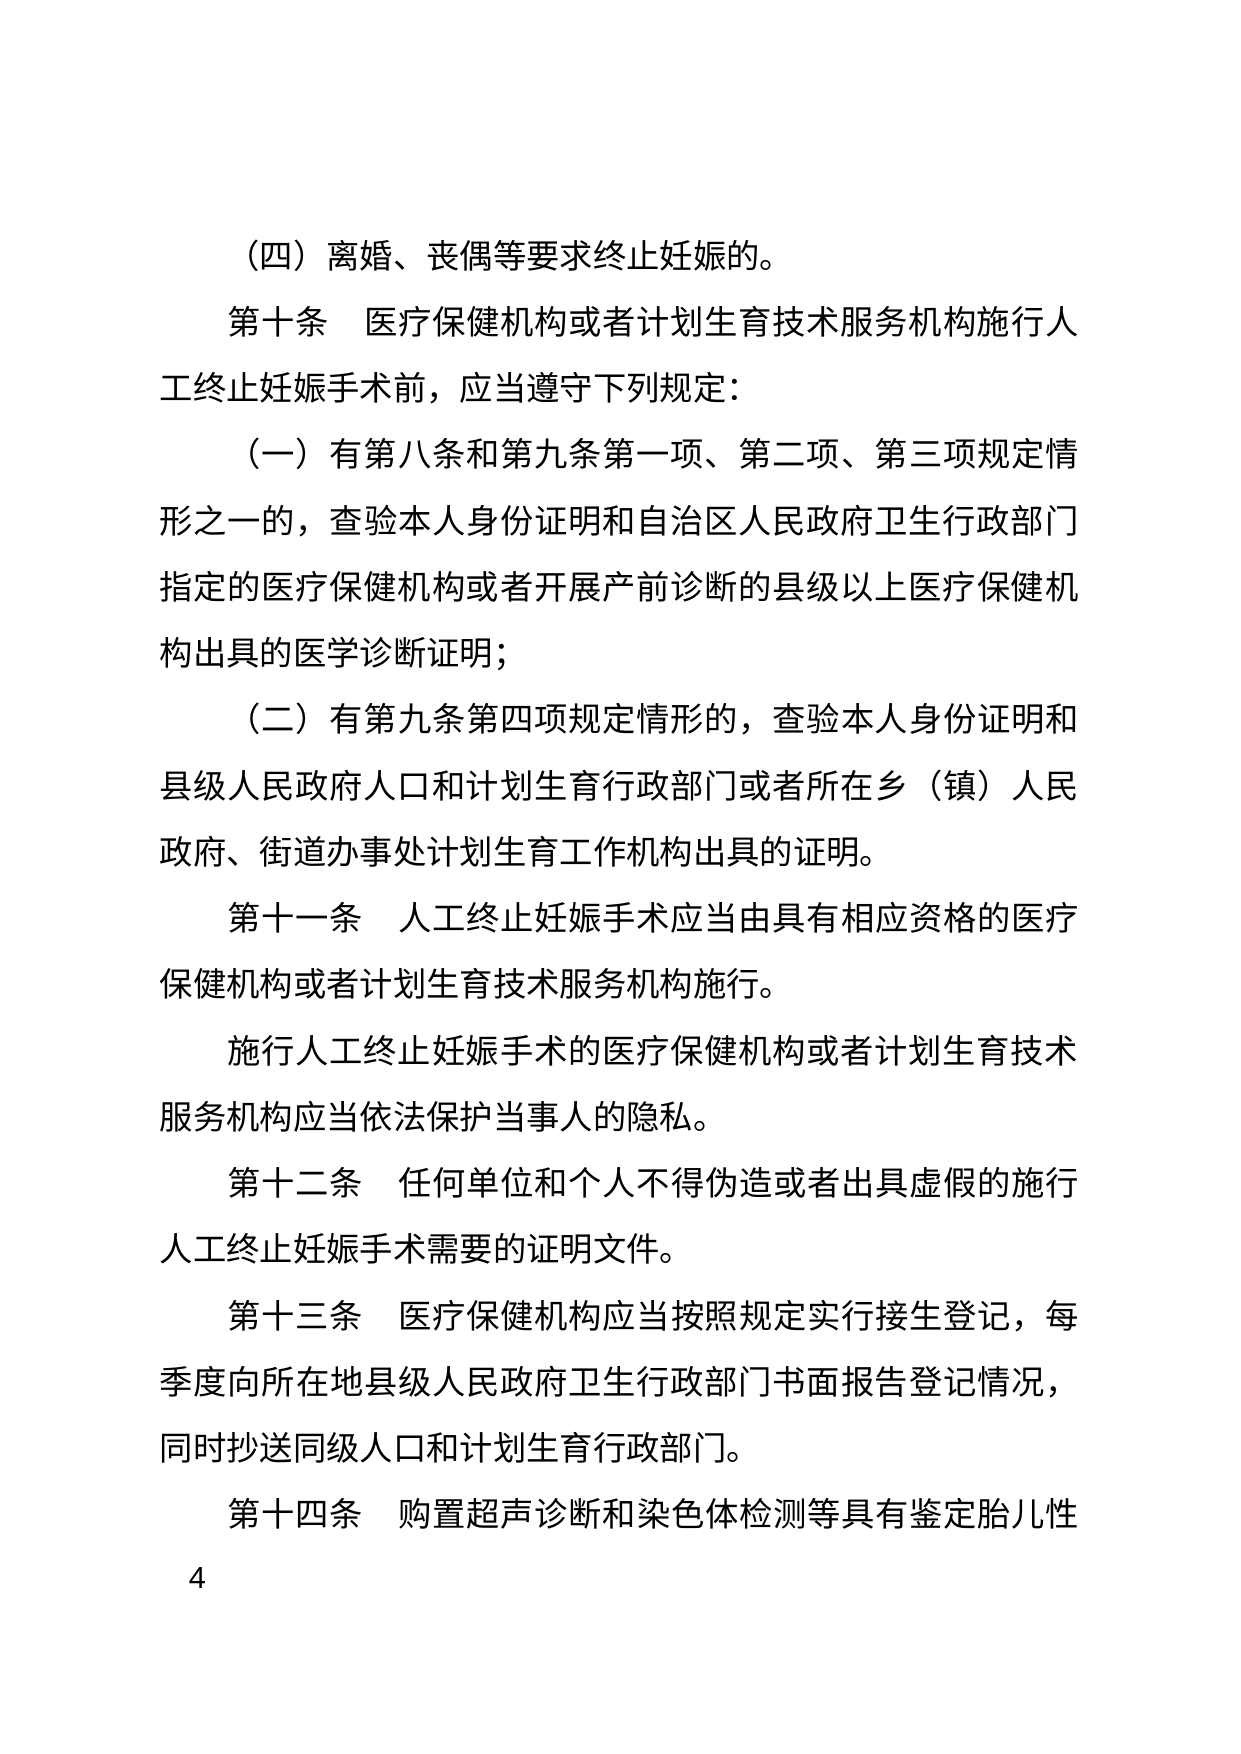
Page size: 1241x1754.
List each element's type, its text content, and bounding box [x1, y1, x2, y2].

text （一）有第八条和第九条第一项、第二项、第三项规定情形之一的，查验本人身份证明和自治区人民政府卫生行政部门指定的医疗保健机构或者开展产前诊断的县级以上医疗保健机构出具的医学诊断证明； [159, 419, 1081, 684]
text （二）有第九条第四项规定情形的，查验本人身份证明和县级人民政府人口和计划生育行政部门或者所在乡（镇）人民政府、街道办事处计划生育工作机构出具的证明。 [159, 684, 1081, 883]
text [159, 1479, 1081, 1545]
text 施行人工终止妊娠手术的医疗保健机构或者计划生育技术服务机构应当依法保护当事人的隐私。 [159, 1015, 1081, 1148]
text （四）离婚、丧偶等要求终止妊娠的。 [159, 220, 1081, 287]
text 第十一条 人工终止妊娠手术应当由具有相应资格的医疗保健机构或者计划生育技术服务机构施行。 [159, 883, 1081, 1015]
text 第十二条 任何单位和个人不得伪造或者出具虚假的施行人工终止妊娠手术需要的证明文件。 [159, 1148, 1081, 1280]
text 第十三条 医疗保健机构应当按照规定实行接生登记，每季度向所在地县级人民政府卫生行政部门书面报告登记情况，同时抄送同级人口和计划生育行政部门。 [159, 1280, 1081, 1479]
text 第十条 医疗保健机构或者计划生育技术服务机构施行人工终止妊娠手术前，应当遵守下列规定： [159, 287, 1081, 419]
